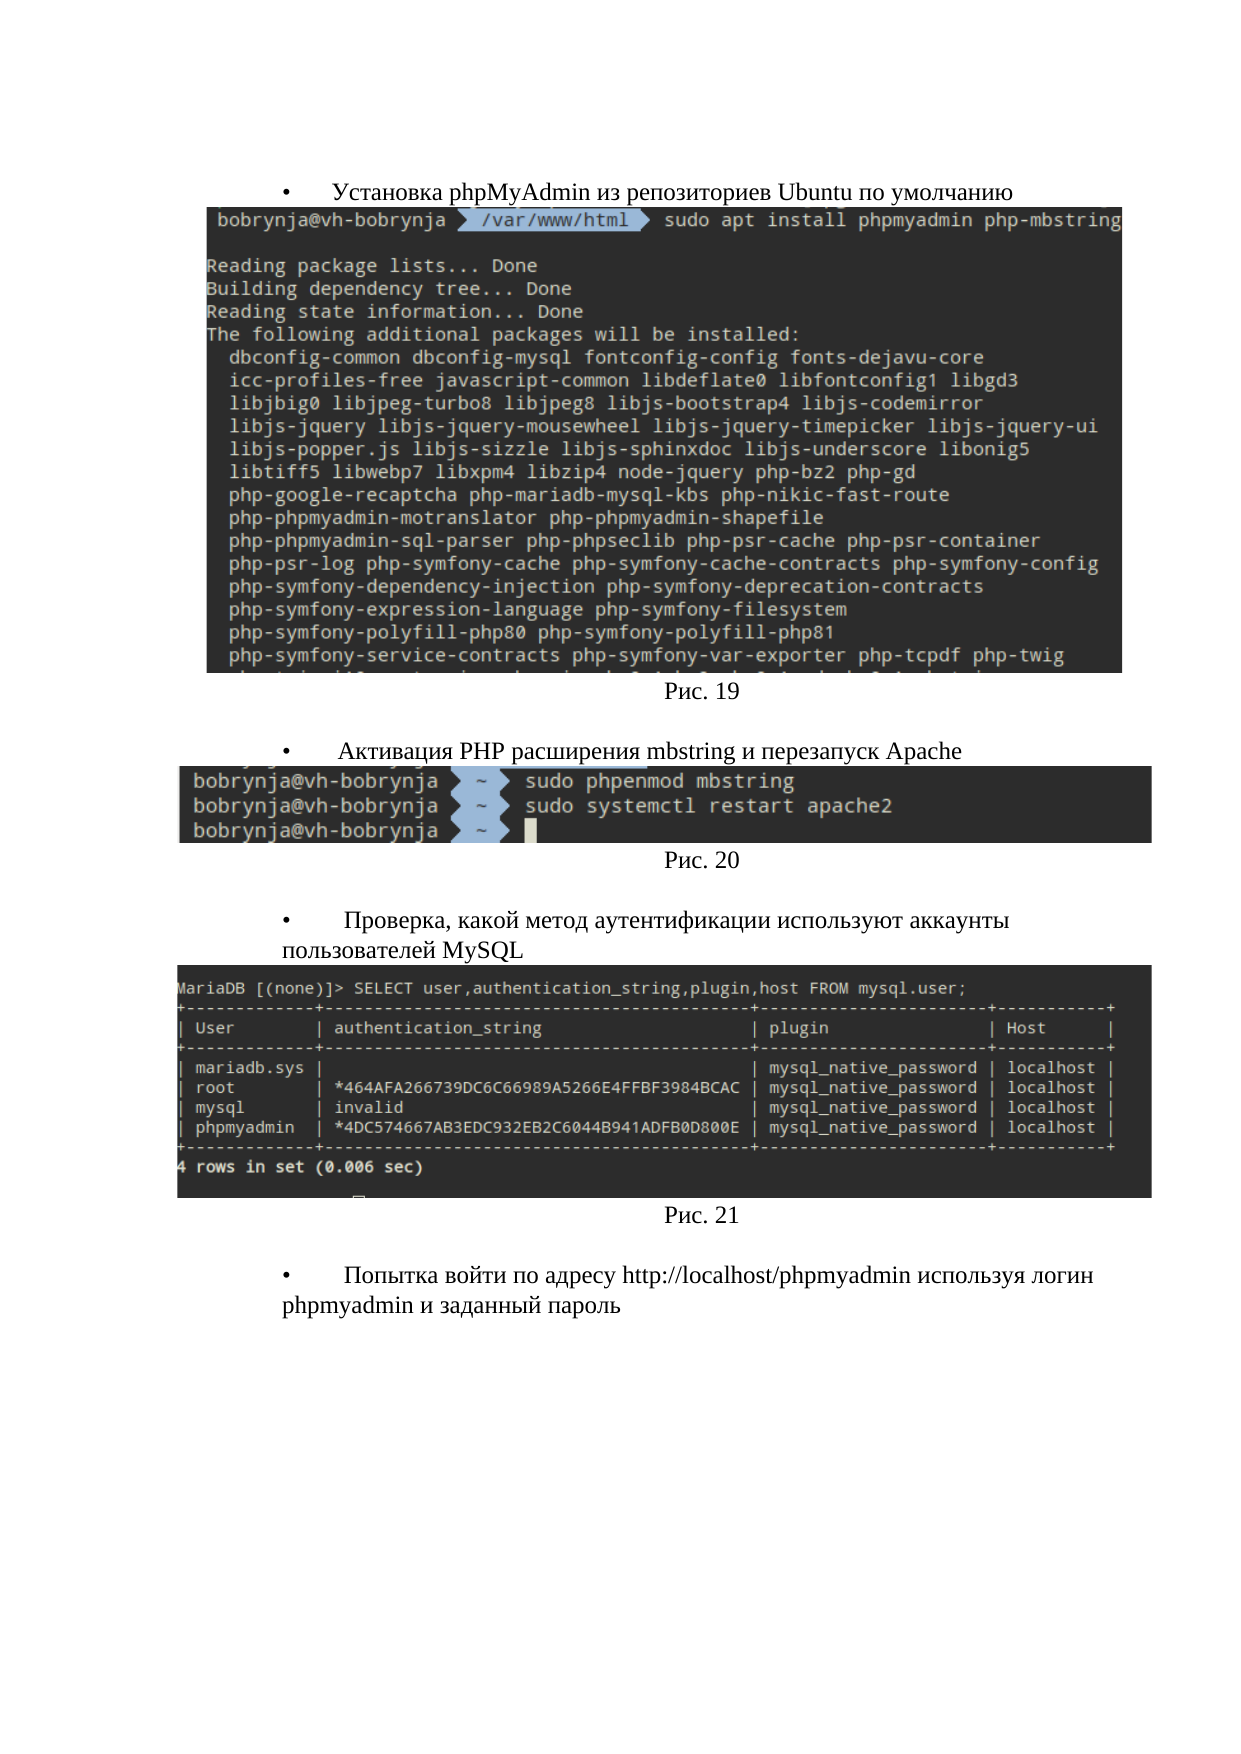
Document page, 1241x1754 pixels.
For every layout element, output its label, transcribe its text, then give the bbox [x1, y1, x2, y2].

picture [206, 207, 1123, 673]
picture [177, 766, 1152, 843]
list Рис. 21 [252, 1198, 1152, 1229]
list • Установка phpMyAdmin из репозиториев Ubuntu по умолчанию [282, 177, 1152, 206]
list • Попытка войти по адресу http://localhost/phpmyadmin используя логин phpmyadmin и заданный пароль [282, 1260, 1152, 1319]
list • Проверка, какой метод аутентификации используют аккаунты пользователей MySQL [282, 905, 1152, 964]
list • Активация PHP расширения mbstring и перезапуск Apache [282, 736, 1152, 765]
list Рис. 20 [252, 843, 1152, 874]
picture [177, 965, 1152, 1198]
